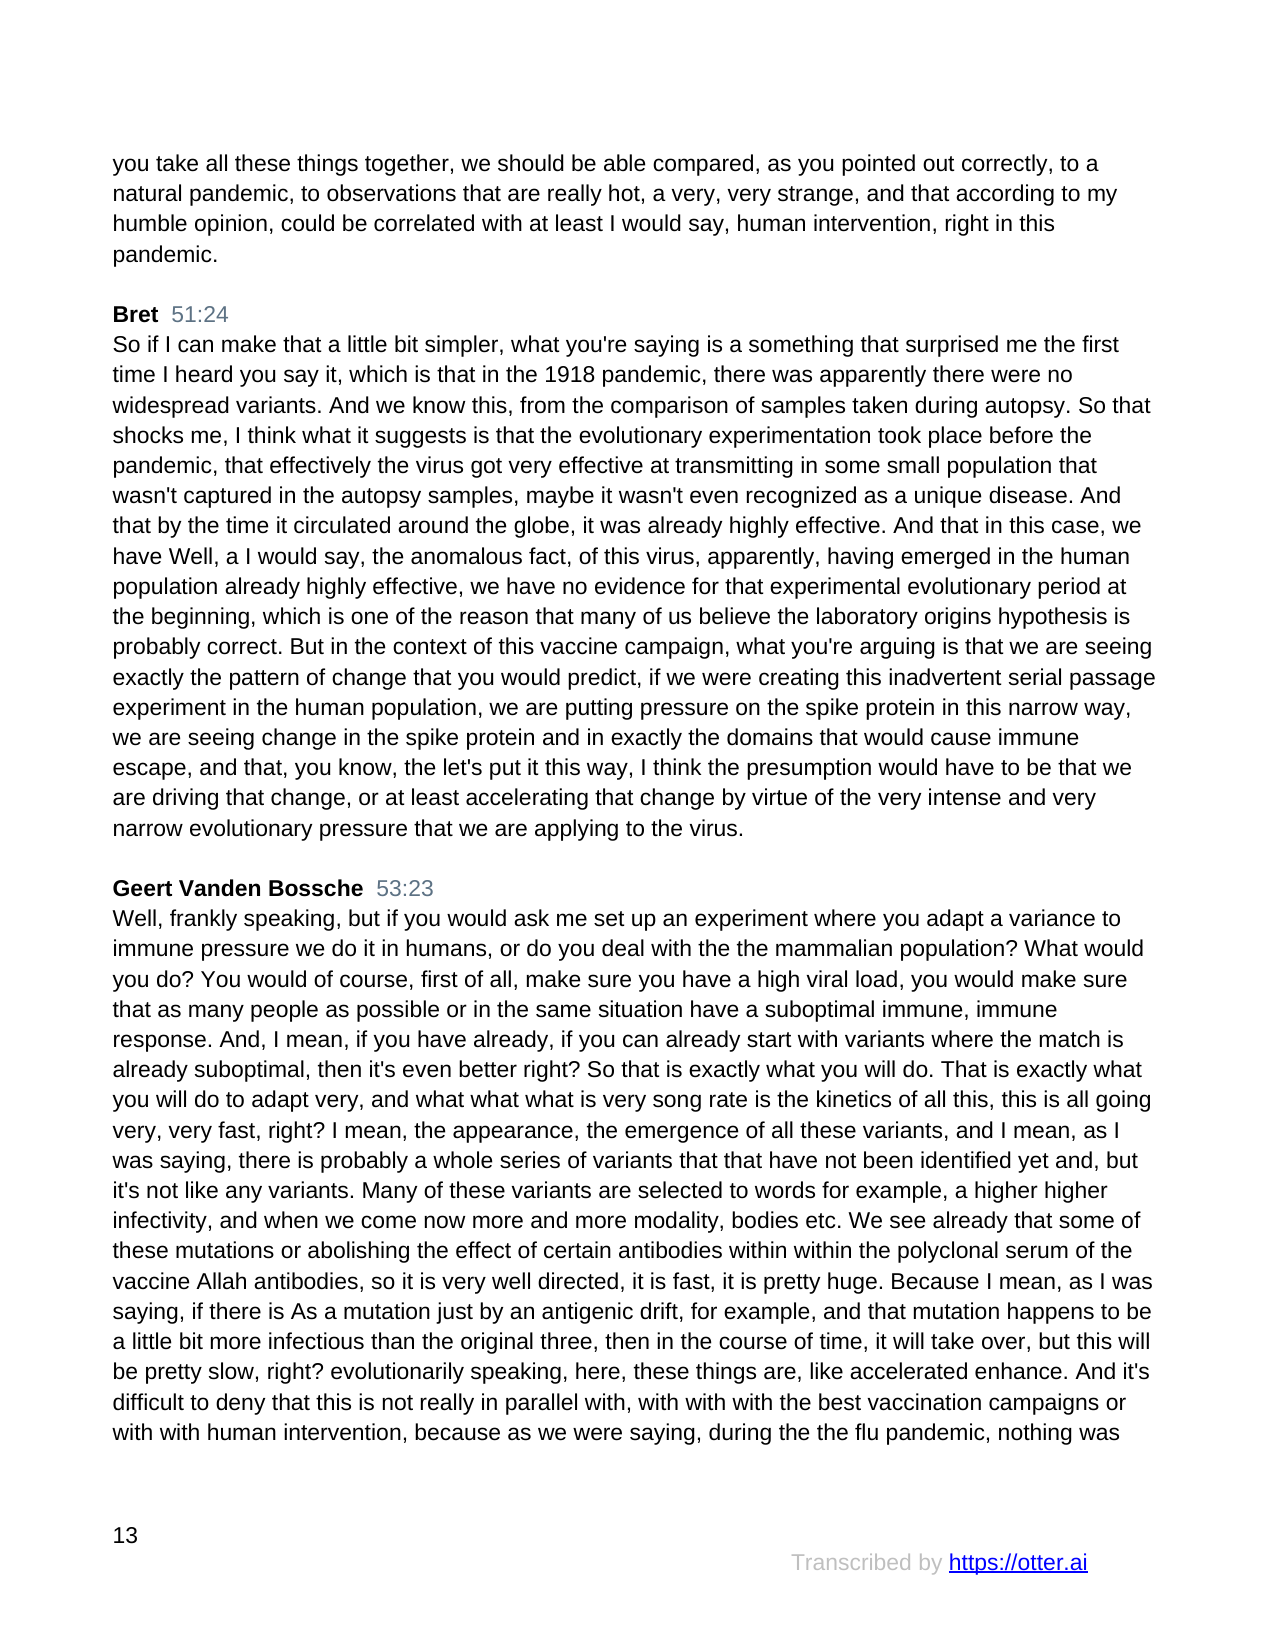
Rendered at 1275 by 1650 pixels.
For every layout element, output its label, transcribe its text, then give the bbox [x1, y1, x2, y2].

text So if I can make that a little bit simpler, what you're saying is a something that surprised me the first time I heard you say it, which is that in the 1918 pandemic, there was apparently there were no widespread variants. And we know this, from the comparison of samples taken during autopsy. So that shocks me, I think what it suggests is that the evolutionary experimentation took place before the pandemic, that effectively the virus got very effective at transmitting in some small population that wasn't captured in the autopsy samples, maybe it wasn't even recognized as a unique disease. And that by the time it circulated around the globe, it was already highly effective. And that in this case, we have Well, a I would say, the anomalous fact, of this virus, apparently, having emerged in the human population already highly effective, we have no evidence for that experimental evolutionary period at the beginning, which is one of the reason that many of us believe the laboratory origins hypothesis is probably correct. But in the context of this vaccine campaign, what you're arguing is that we are seeing exactly the pattern of change that you would predict, if we were creating this inadvertent serial passage experiment in the human population, we are putting pressure on the spike protein in this narrow way, we are seeing change in the spike protein and in exactly the domains that would cause immune escape, and that, you know, the let's put it this way, I think the presumption would have to be that we are driving that change, or at least accelerating that change by virtue of the very intense and very narrow evolutionary pressure that we are applying to the virus. [112, 331, 1162, 841]
text Bret 51:24 [112, 301, 1162, 327]
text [112, 150, 1162, 267]
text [112, 905, 1162, 1445]
text Geert Vanden Bossche 53:23 [112, 875, 1162, 901]
